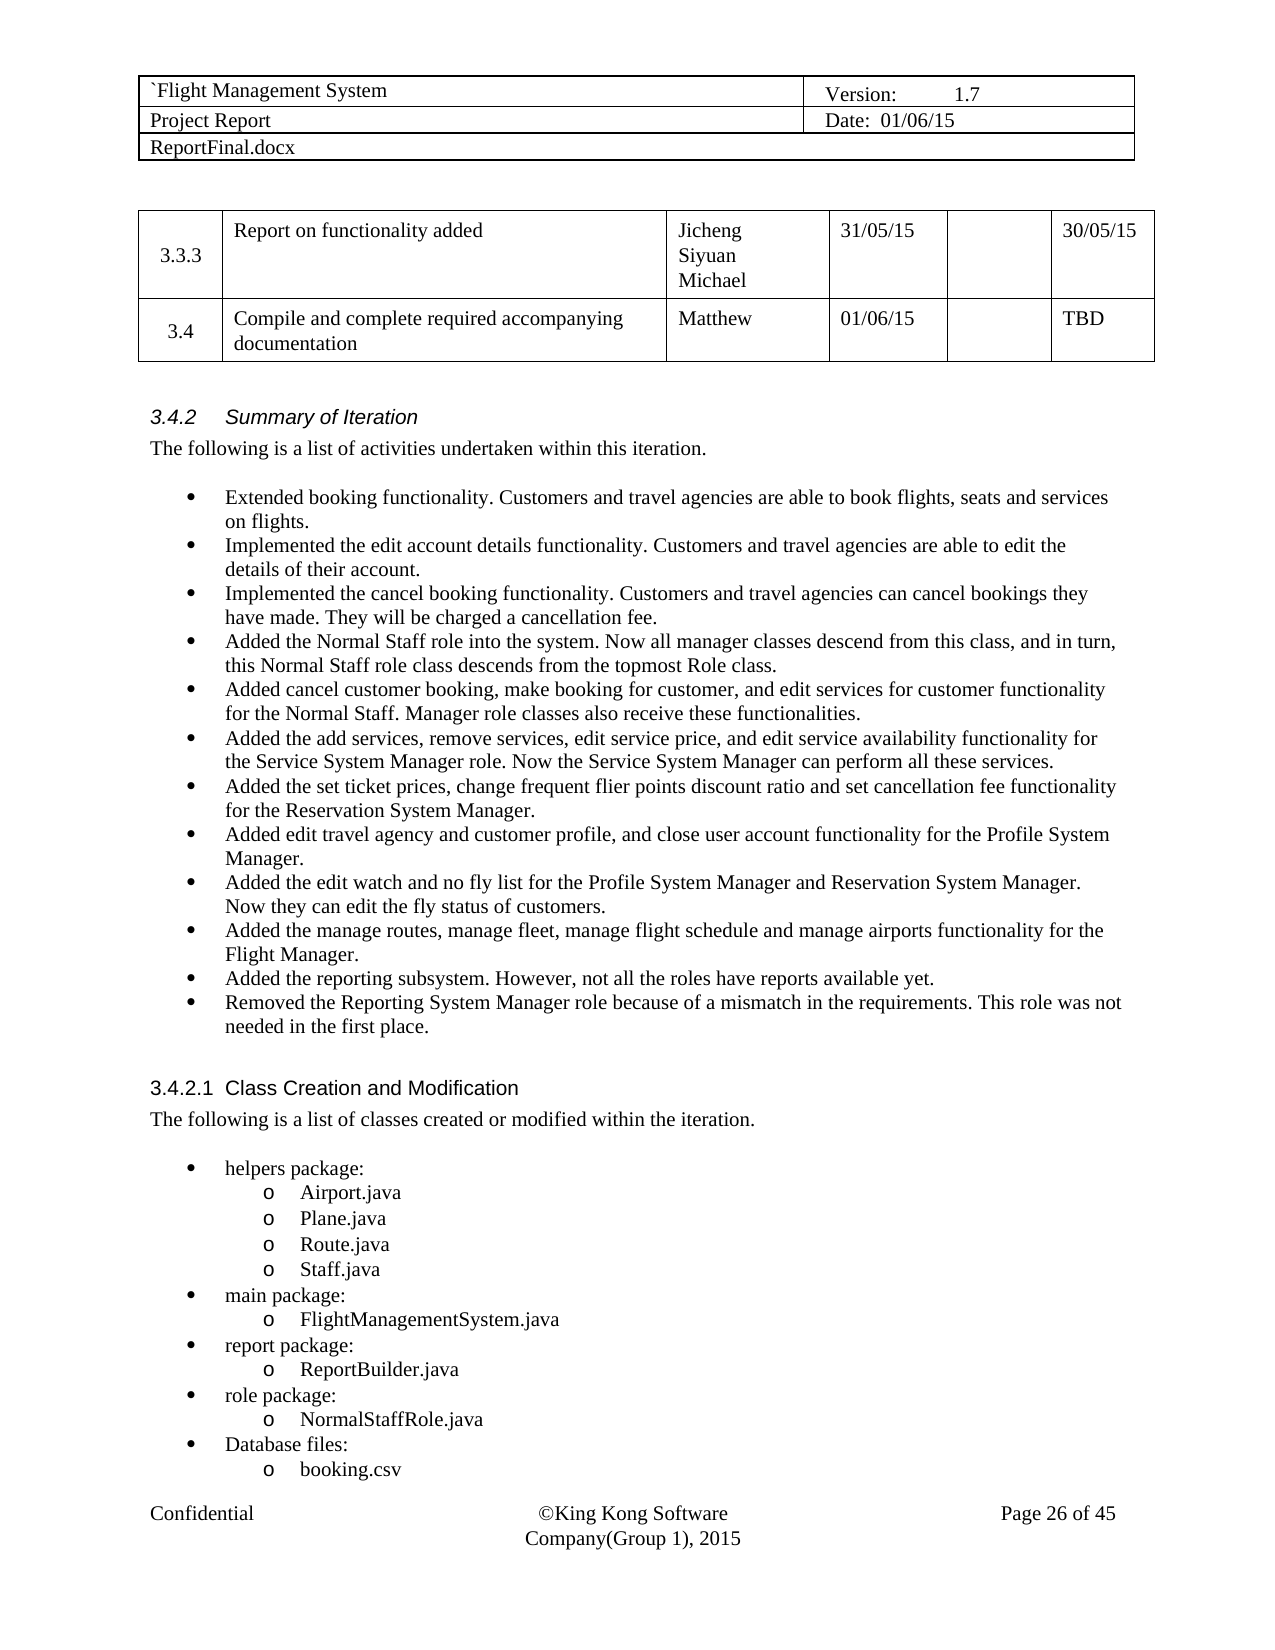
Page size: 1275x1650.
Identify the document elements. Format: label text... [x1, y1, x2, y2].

table_cell Compile and complete required accompanying documentation [223, 299, 666, 361]
list ReportBuilder.java [262, 1357, 1125, 1383]
list Added the edit watch and no fly list for the Profile System Manager and Reservation System Manager. Now they can edit the fly status of customers. [187, 870, 1125, 918]
table_cell Jicheng Siyuan Michael [667, 211, 829, 298]
text The following is a list of classes created or modified within the iteration. [150, 1106, 1125, 1131]
list Extended booking functionality. Customers and travel agencies are able to book flights, seats and services on flights. [187, 485, 1125, 533]
list Plane.java [262, 1206, 1125, 1232]
text The following is a list of activities undertaken within this iteration. [150, 435, 1125, 460]
table_cell 30/05/15 [1052, 211, 1154, 298]
subtitle Summary of Iteration [150, 403, 1125, 428]
list Added the manage routes, manage fleet, manage flight schedule and manage airports functionality for the Flight Manager. [187, 918, 1125, 966]
table_cell Report on functionality added [223, 211, 666, 298]
list Added the reporting subsystem. However, not all the roles have reports available yet. [187, 966, 1125, 990]
list booking.csv [262, 1456, 1125, 1482]
list Implemented the cancel booking functionality. Customers and travel agencies can cancel bookings they have made. They will be charged a cancellation fee. [187, 581, 1125, 629]
table_cell Matthew [667, 299, 829, 361]
list NormalStaffRole.java [262, 1407, 1125, 1432]
table_cell 3.4 [139, 299, 222, 361]
list Added cancel customer booking, make booking for customer, and edit services for customer functionality for the Normal Staff. Manager role classes also receive these functionalities. [187, 677, 1125, 725]
subtitle Class Creation and Modification [150, 1075, 1125, 1100]
table_cell 01/06/15 [830, 299, 947, 361]
list Staff.java [262, 1257, 1125, 1283]
table_cell 3.3.3 [139, 211, 222, 298]
list Added the Normal Staff role into the system. Now all manager classes descend from this class, and in turn, this Normal Staff role class descends from the topmost Role class. [187, 629, 1125, 677]
table_cell [948, 299, 1051, 361]
table_cell 31/05/15 [830, 211, 947, 298]
list main package: [187, 1283, 1125, 1307]
table_cell [948, 211, 1051, 298]
list helpers package: [187, 1156, 1125, 1180]
list report package: [187, 1333, 1125, 1357]
table_cell TBD [1052, 299, 1154, 361]
list Added the add services, remove services, edit service price, and edit service availability functionality for the Service System Manager role. Now the Service System Manager can perform all these services. [187, 725, 1125, 773]
list role package: [187, 1383, 1125, 1407]
list Added the set ticket prices, change frequent flier points discount ratio and set cancellation fee functionality for the Reservation System Manager. [187, 773, 1125, 822]
list Database files: [187, 1432, 1125, 1456]
list Added edit travel agency and customer profile, and close user account functionality for the Profile System Manager. [187, 822, 1125, 870]
list Removed the Reporting System Manager role because of a mismatch in the requirements. This role was not needed in the first place. [187, 990, 1125, 1038]
list Implemented the edit account details functionality. Customers and travel agencies are able to edit the details of their account. [187, 533, 1125, 581]
list Route.java [262, 1232, 1125, 1257]
list FlightManagementSystem.java [262, 1307, 1125, 1333]
list Airport.java [262, 1180, 1125, 1206]
